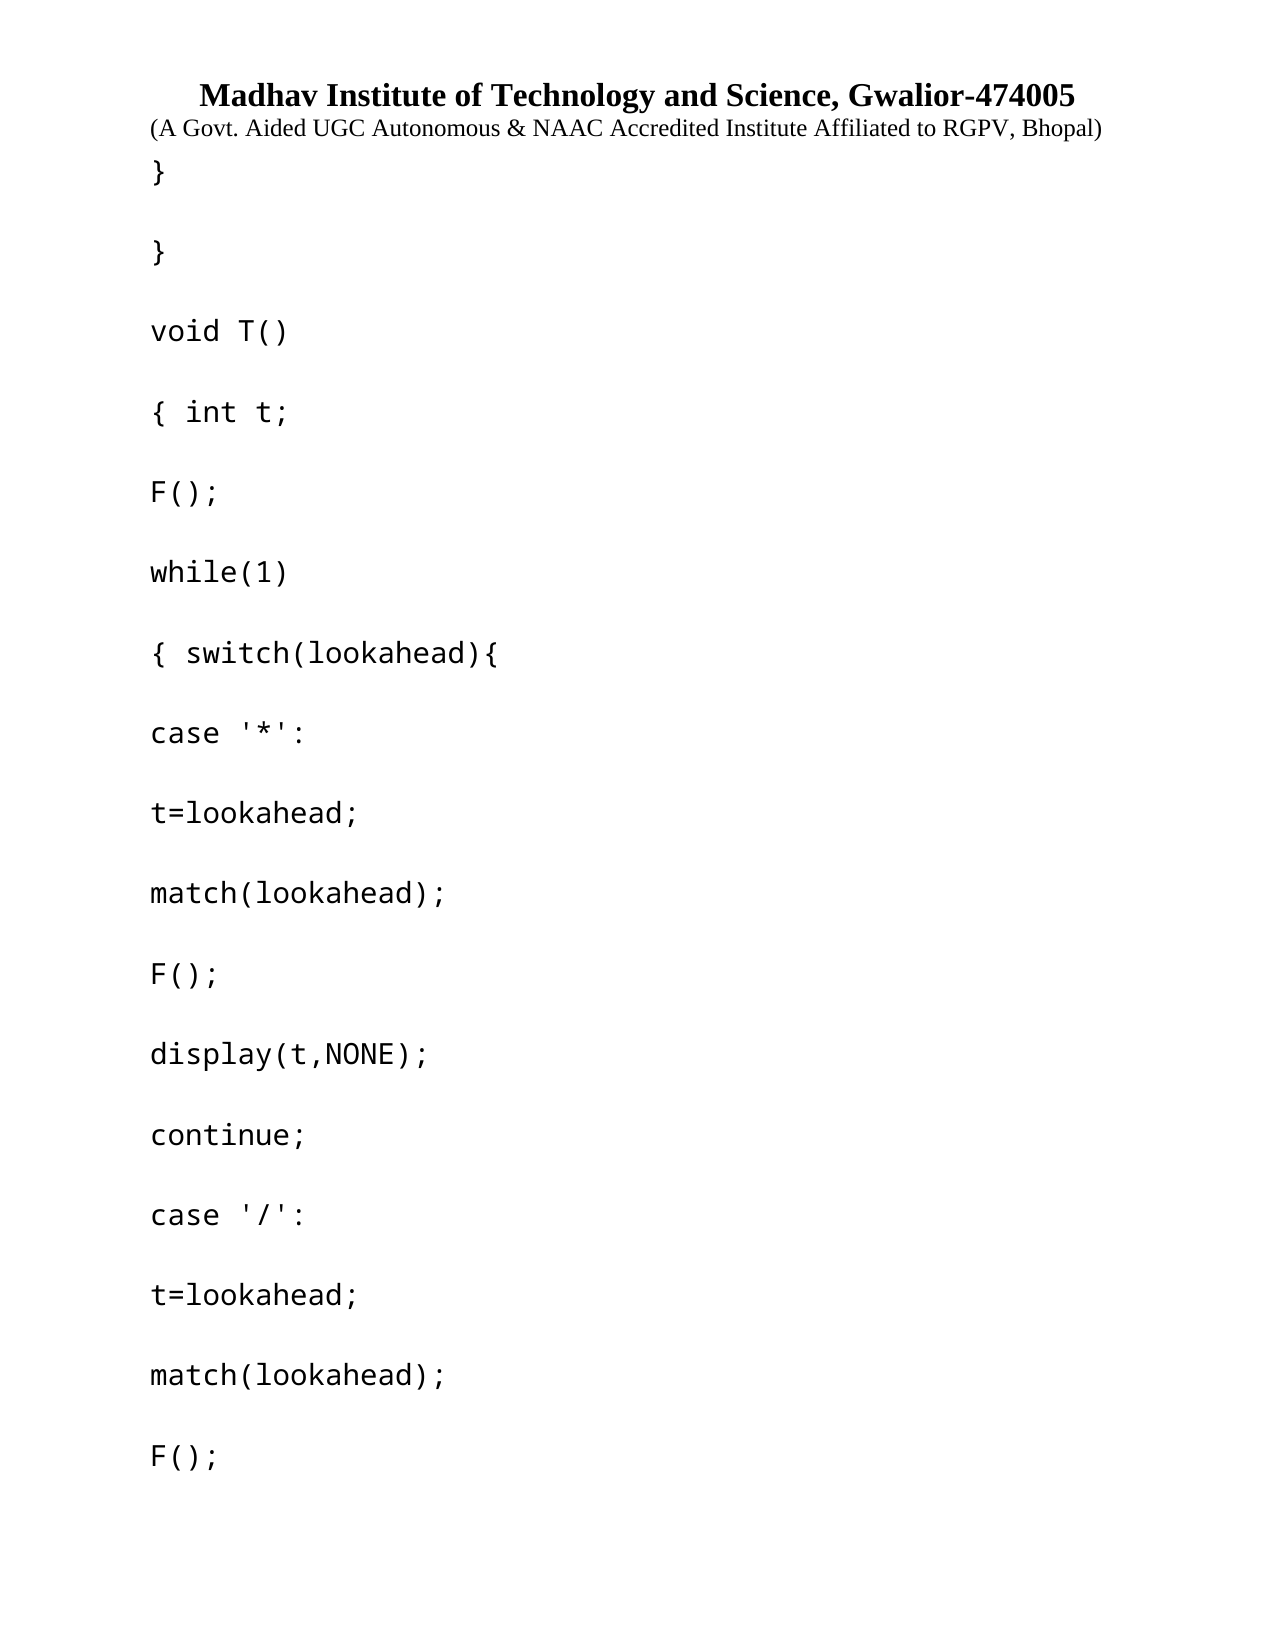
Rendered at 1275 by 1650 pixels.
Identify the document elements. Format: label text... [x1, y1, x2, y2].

text while(1) [150, 552, 1125, 591]
text match(lookahead); [150, 873, 1125, 912]
text F(); [150, 471, 1125, 511]
text continue; [150, 1114, 1125, 1153]
text { int t; [150, 391, 1125, 431]
text match(lookahead); [150, 1355, 1125, 1394]
text case '*': [150, 712, 1125, 752]
text t=lookahead; [150, 792, 1125, 832]
text F(); [150, 1435, 1125, 1475]
text F(); [150, 953, 1125, 993]
text } [150, 150, 1125, 190]
text case '/': [150, 1194, 1125, 1234]
text { switch(lookahead){ [150, 632, 1125, 672]
text void T() [150, 311, 1125, 350]
text display(t,NONE); [150, 1033, 1125, 1073]
text t=lookahead; [150, 1274, 1125, 1314]
text } [150, 230, 1125, 270]
